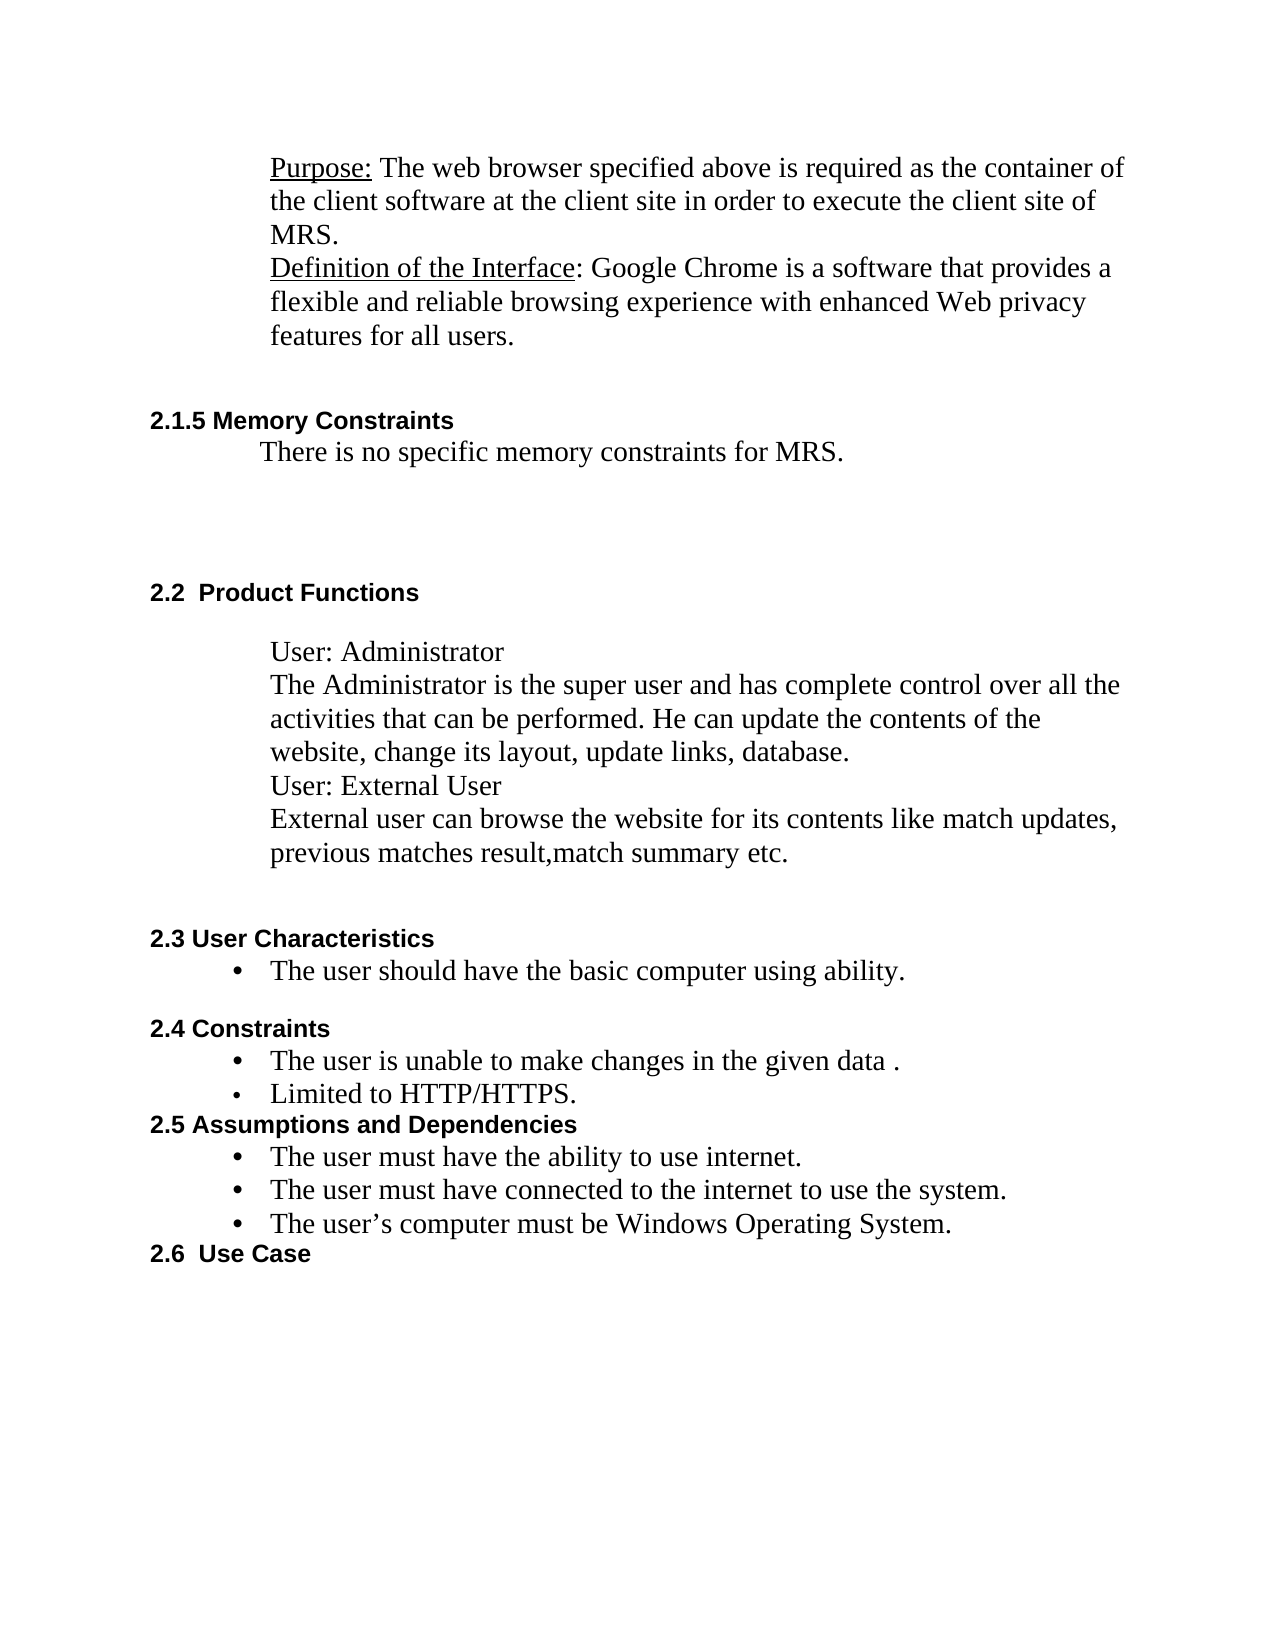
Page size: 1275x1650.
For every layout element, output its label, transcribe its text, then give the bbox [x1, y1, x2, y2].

list Purpose: The web browser specified above is required as the container of the client software at the client site in order to execute the client site of MRS. [270, 150, 1125, 251]
text 2.3 User Characteristics [150, 924, 1125, 953]
text 2.2 Product Functions [150, 577, 1125, 606]
list The user’s computer must be Windows Operating System. [232, 1206, 1125, 1239]
text The Administrator is the super user and has complete control over all the activities that can be performed. He can update the contents of the website, change its layout, update links, database. [270, 667, 1125, 768]
text 2.5 Assumptions and Dependencies [150, 1110, 1125, 1138]
text 2.6 Use Case [150, 1239, 1125, 1268]
text 2.4 Constraints [150, 1014, 1125, 1043]
text External user can browse the website for its contents like match updates, previous matches result,match summary etc. [270, 802, 1125, 869]
list Limited to HTTP/HTTPS. [232, 1076, 1125, 1110]
text User: External User [270, 768, 1125, 802]
text There is no specific memory constraints for MRS. [150, 434, 1125, 468]
list The user should have the basic computer using ability. [232, 953, 1125, 986]
list The user is unable to make changes in the given data . [232, 1043, 1125, 1076]
list The user must have connected to the internet to use the system. [232, 1172, 1125, 1206]
text User: Administrator [270, 634, 1125, 667]
list Definition of the Interface: Google Chrome is a software that provides a flexible and reliable browsing experience with enhanced Web privacy features for all users. [270, 251, 1125, 351]
list The user must have the ability to use internet. [232, 1138, 1125, 1172]
text 2.1.5 Memory Constraints [150, 406, 1125, 434]
